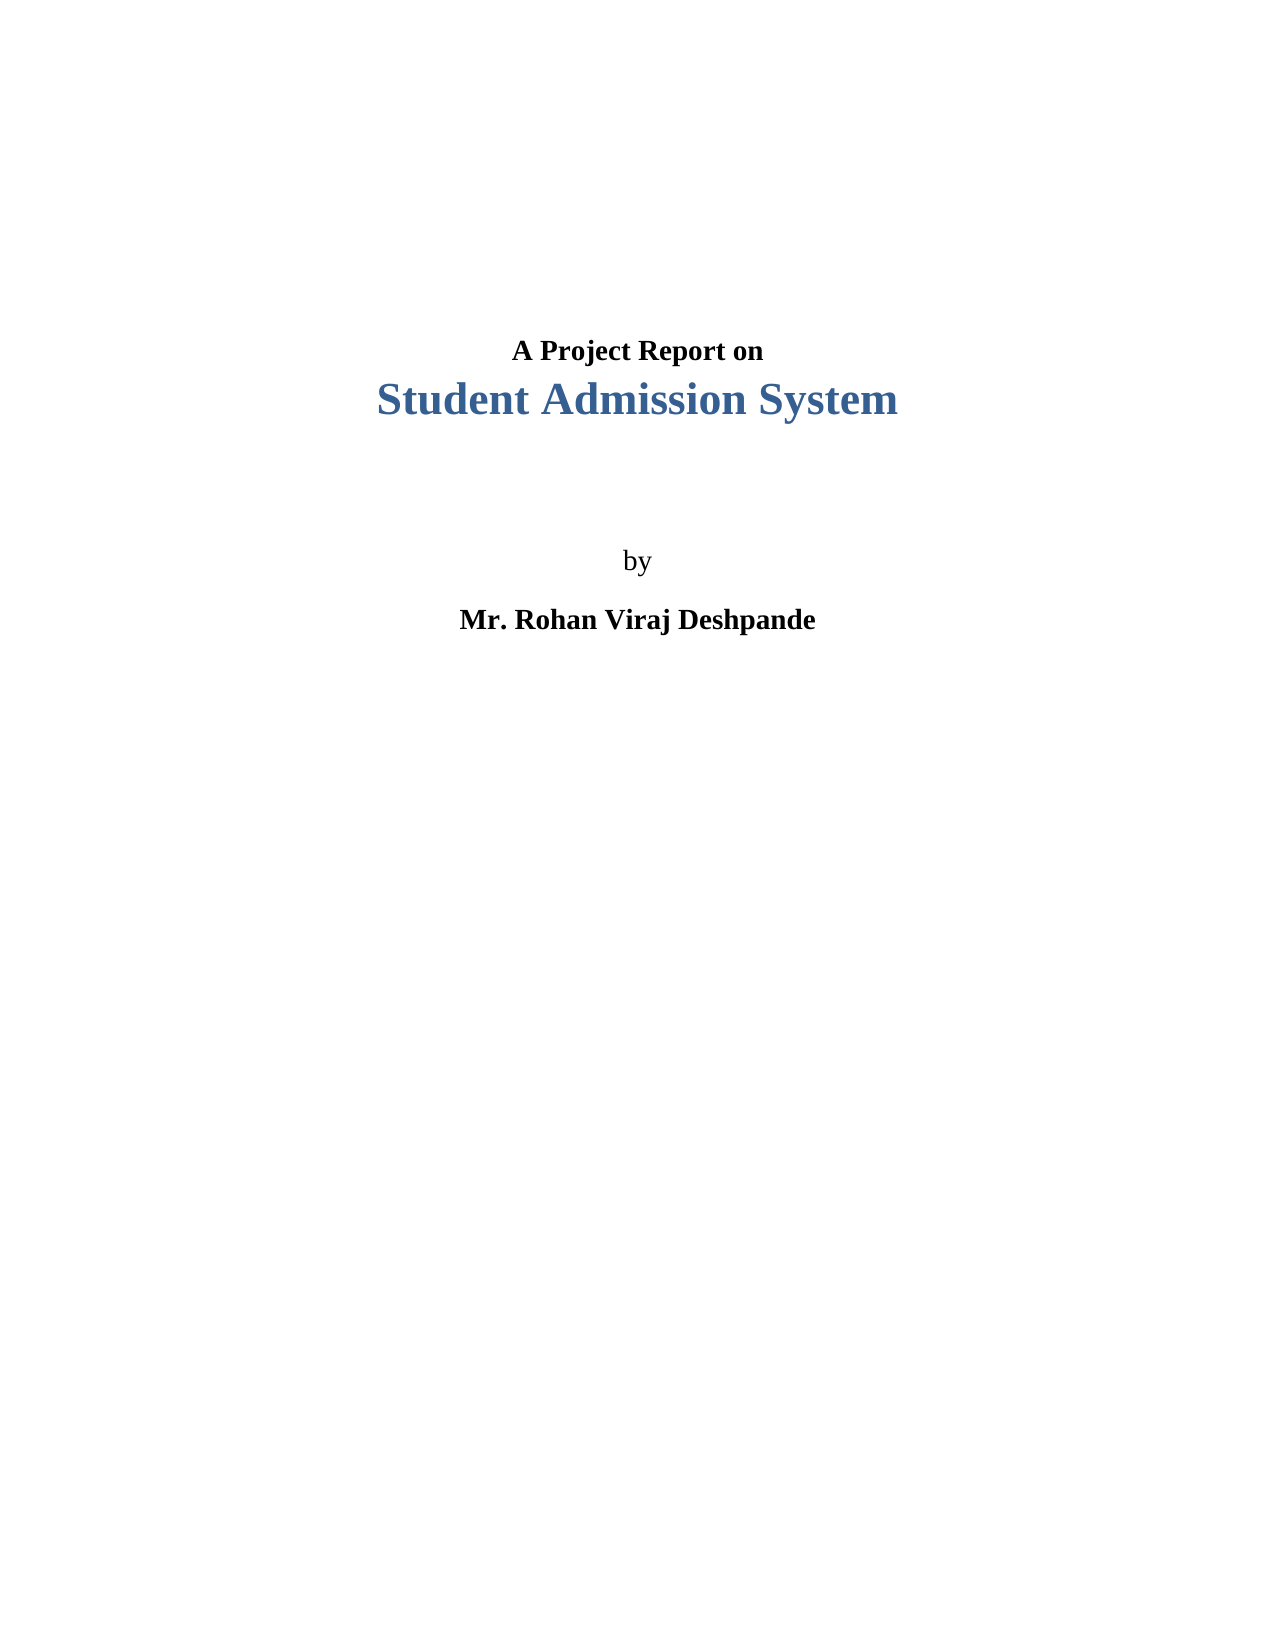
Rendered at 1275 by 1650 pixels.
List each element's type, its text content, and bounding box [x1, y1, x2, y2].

text Mr. Rohan Viraj Deshpande [150, 602, 1125, 636]
subtitle Student Admission System [150, 372, 1125, 424]
subtitle A Project Report on [150, 333, 1125, 367]
text by [150, 543, 1125, 576]
